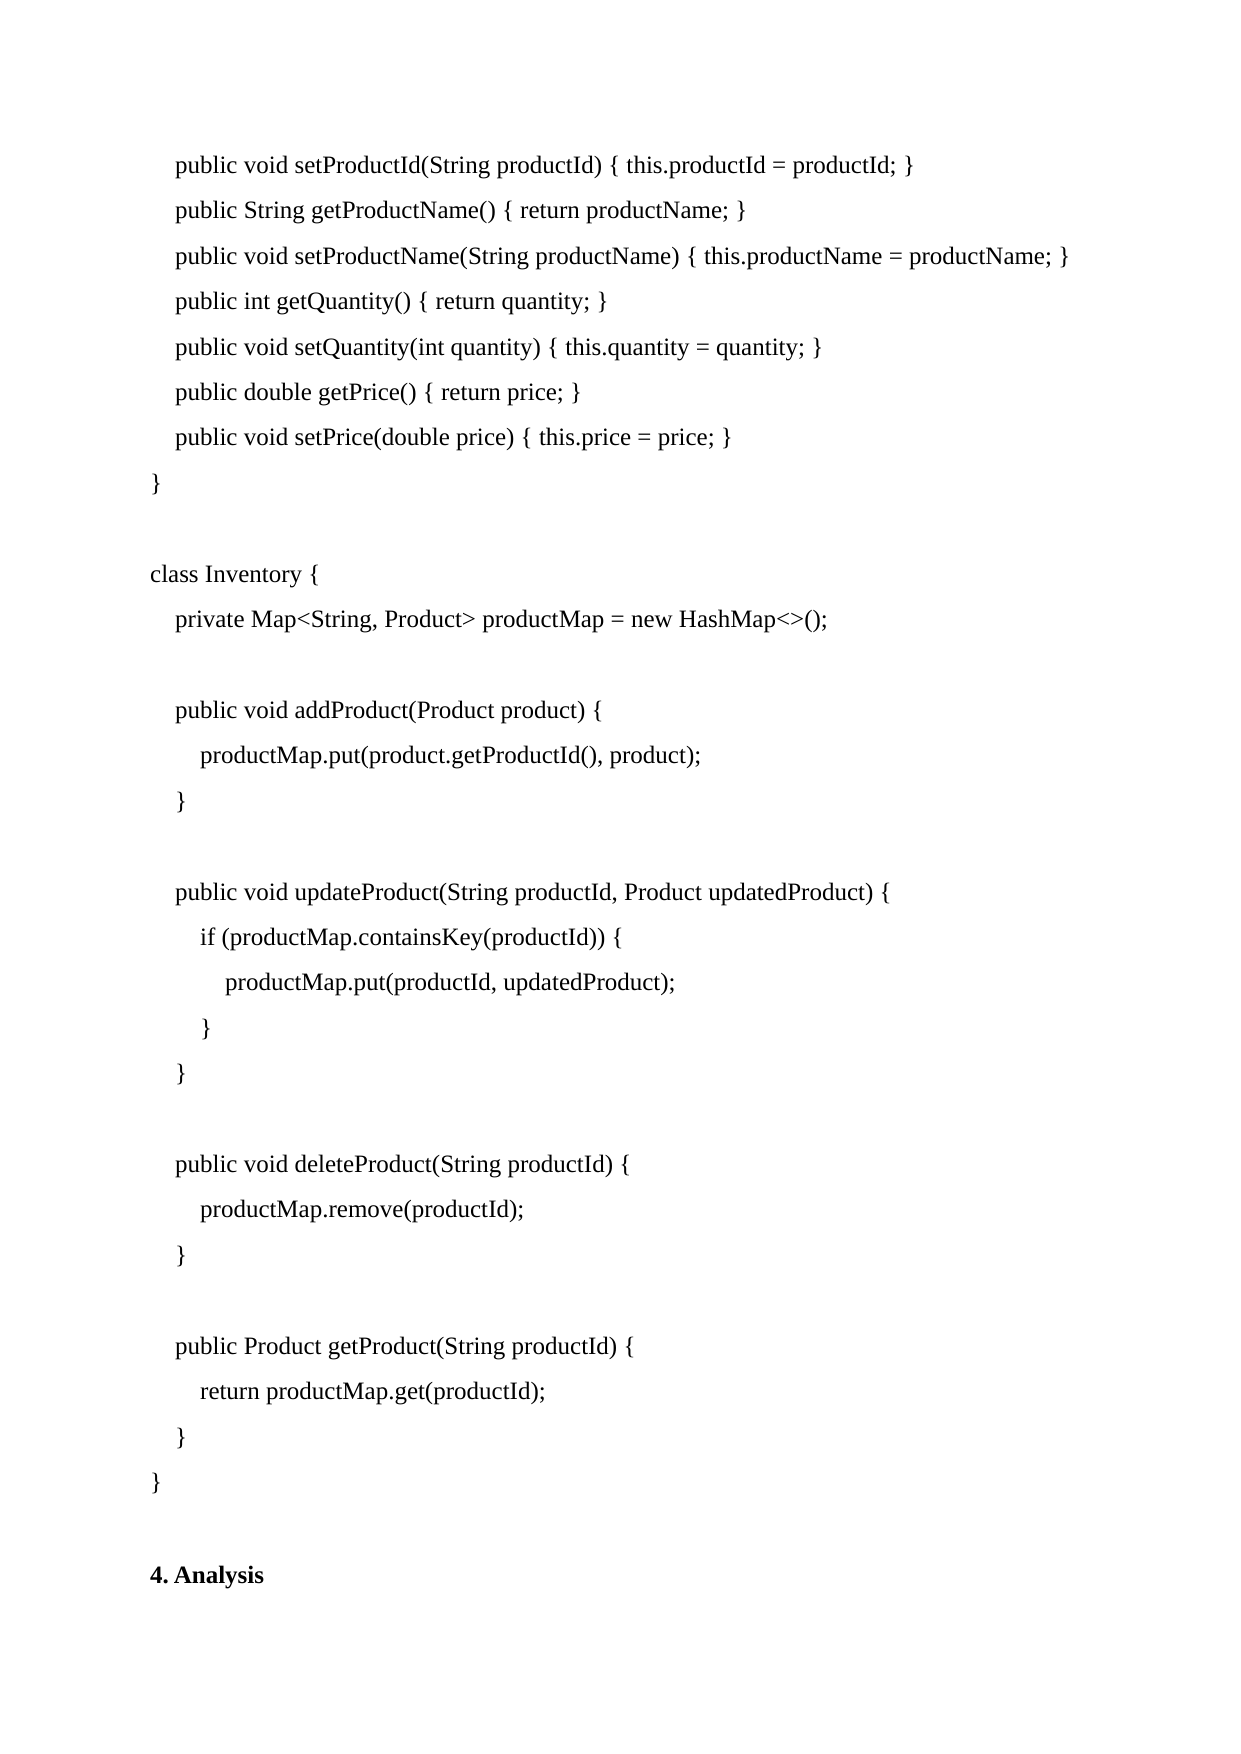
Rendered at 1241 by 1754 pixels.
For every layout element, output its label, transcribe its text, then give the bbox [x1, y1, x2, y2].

text } [150, 1058, 1090, 1087]
text } [150, 1013, 1090, 1042]
text productMap.put(productId, updatedProduct); [150, 967, 1090, 996]
text public Product getProduct(String productId) { [150, 1331, 1090, 1359]
text public void setPrice(double price) { this.price = price; } [150, 422, 1090, 451]
text private Map<String, Product> productMap = new HashMap<>(); [150, 604, 1090, 633]
text return productMap.get(productId); [150, 1376, 1090, 1405]
text } [150, 468, 1090, 497]
text } [150, 786, 1090, 814]
text public void updateProduct(String productId, Product updatedProduct) { [150, 877, 1090, 905]
text productMap.put(product.getProductId(), product); [150, 740, 1090, 769]
text class Inventory { [150, 559, 1090, 587]
text if (productMap.containsKey(productId)) { [150, 922, 1090, 951]
text public void deleteProduct(String productId) { [150, 1149, 1090, 1178]
text public double getPrice() { return price; } [150, 377, 1090, 406]
text 4. Analysis [150, 1560, 1090, 1589]
text } [150, 1467, 1090, 1496]
text } [150, 1422, 1090, 1450]
text public void addProduct(Product product) { [150, 695, 1090, 724]
text productMap.remove(productId); [150, 1194, 1090, 1223]
text public void setProductName(String productName) { this.productName = productName; } [150, 241, 1090, 269]
text public String getProductName() { return productName; } [150, 195, 1090, 224]
text public void setQuantity(int quantity) { this.quantity = quantity; } [150, 332, 1090, 360]
text public int getQuantity() { return quantity; } [150, 286, 1090, 315]
text public void setProductId(String productId) { this.productId = productId; } [150, 150, 1090, 179]
text } [150, 1240, 1090, 1269]
